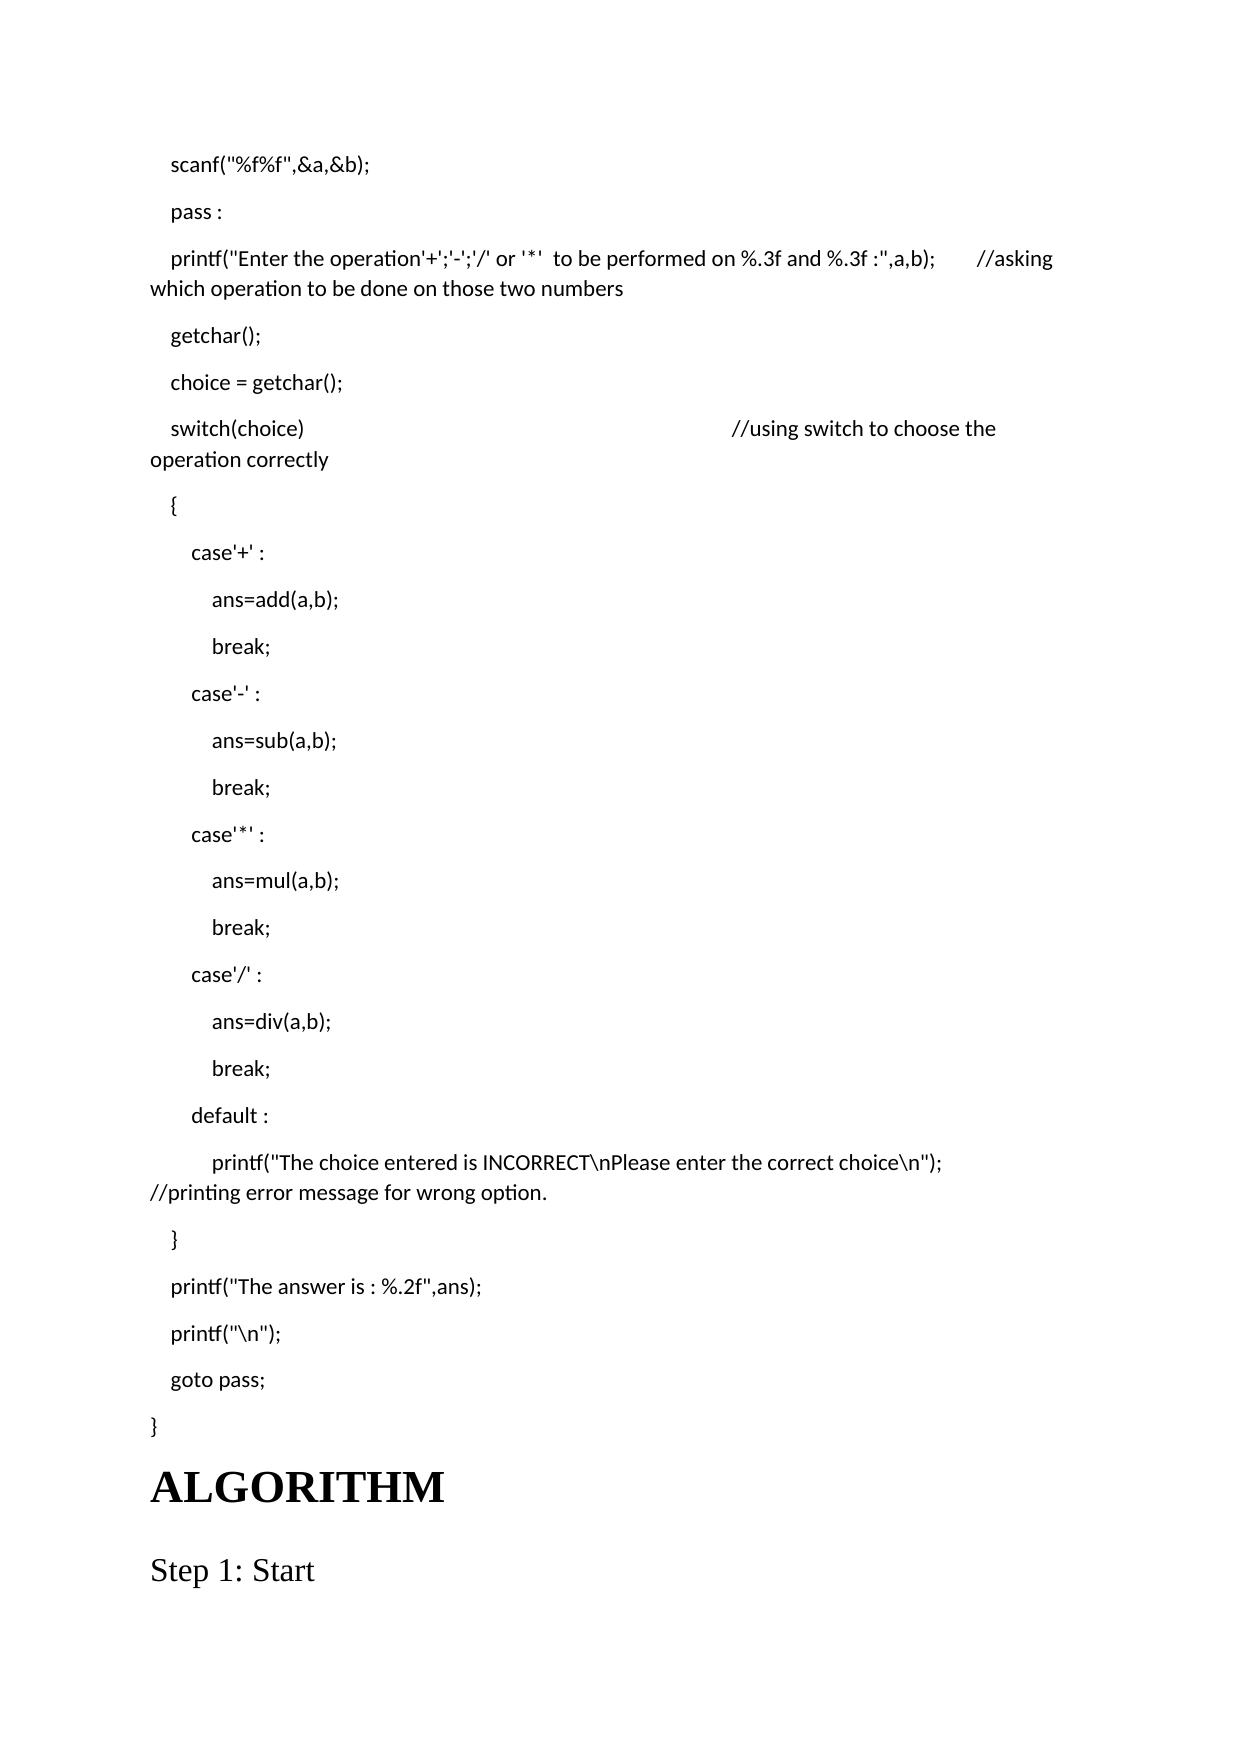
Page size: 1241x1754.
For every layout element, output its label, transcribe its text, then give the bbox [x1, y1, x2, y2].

text printf("The choice entered is INCORRECT\nPlease enter the correct choice\n"); //printing error message for wrong option. [150, 1148, 1090, 1206]
text printf("\n"); [150, 1319, 1090, 1347]
text Step 1: Start [150, 1550, 1090, 1589]
text case'/' : [150, 960, 1090, 988]
text ans=add(a,b); [150, 585, 1090, 613]
text ans=mul(a,b); [150, 867, 1090, 895]
text pass : [150, 197, 1090, 225]
text case'+' : [150, 538, 1090, 567]
text printf("The answer is : %.2f",ans); [150, 1272, 1090, 1300]
text default : [150, 1101, 1090, 1129]
text getchar(); [150, 321, 1090, 349]
text ALGORITHM [150, 1459, 1090, 1512]
text break; [150, 913, 1090, 942]
text break; [150, 632, 1090, 660]
text } [150, 1225, 1090, 1253]
text break; [150, 773, 1090, 801]
text { [150, 492, 1090, 520]
text scanf("%f%f",&a,&b); [150, 150, 1090, 178]
text ans=sub(a,b); [150, 726, 1090, 754]
text break; [150, 1054, 1090, 1082]
text } [150, 1412, 1090, 1441]
text printf("Enter the operation'+';'-';'/' or '*' to be performed on %.3f and %.3f :",a,b); //asking which operation to be done on those two numbers [150, 244, 1090, 302]
text choice = getchar(); [150, 368, 1090, 396]
text ans=div(a,b); [150, 1007, 1090, 1035]
text switch(choice) //using switch to choose the operation correctly [150, 414, 1090, 473]
text case'-' : [150, 679, 1090, 707]
text goto pass; [150, 1366, 1090, 1394]
text case'*' : [150, 820, 1090, 848]
